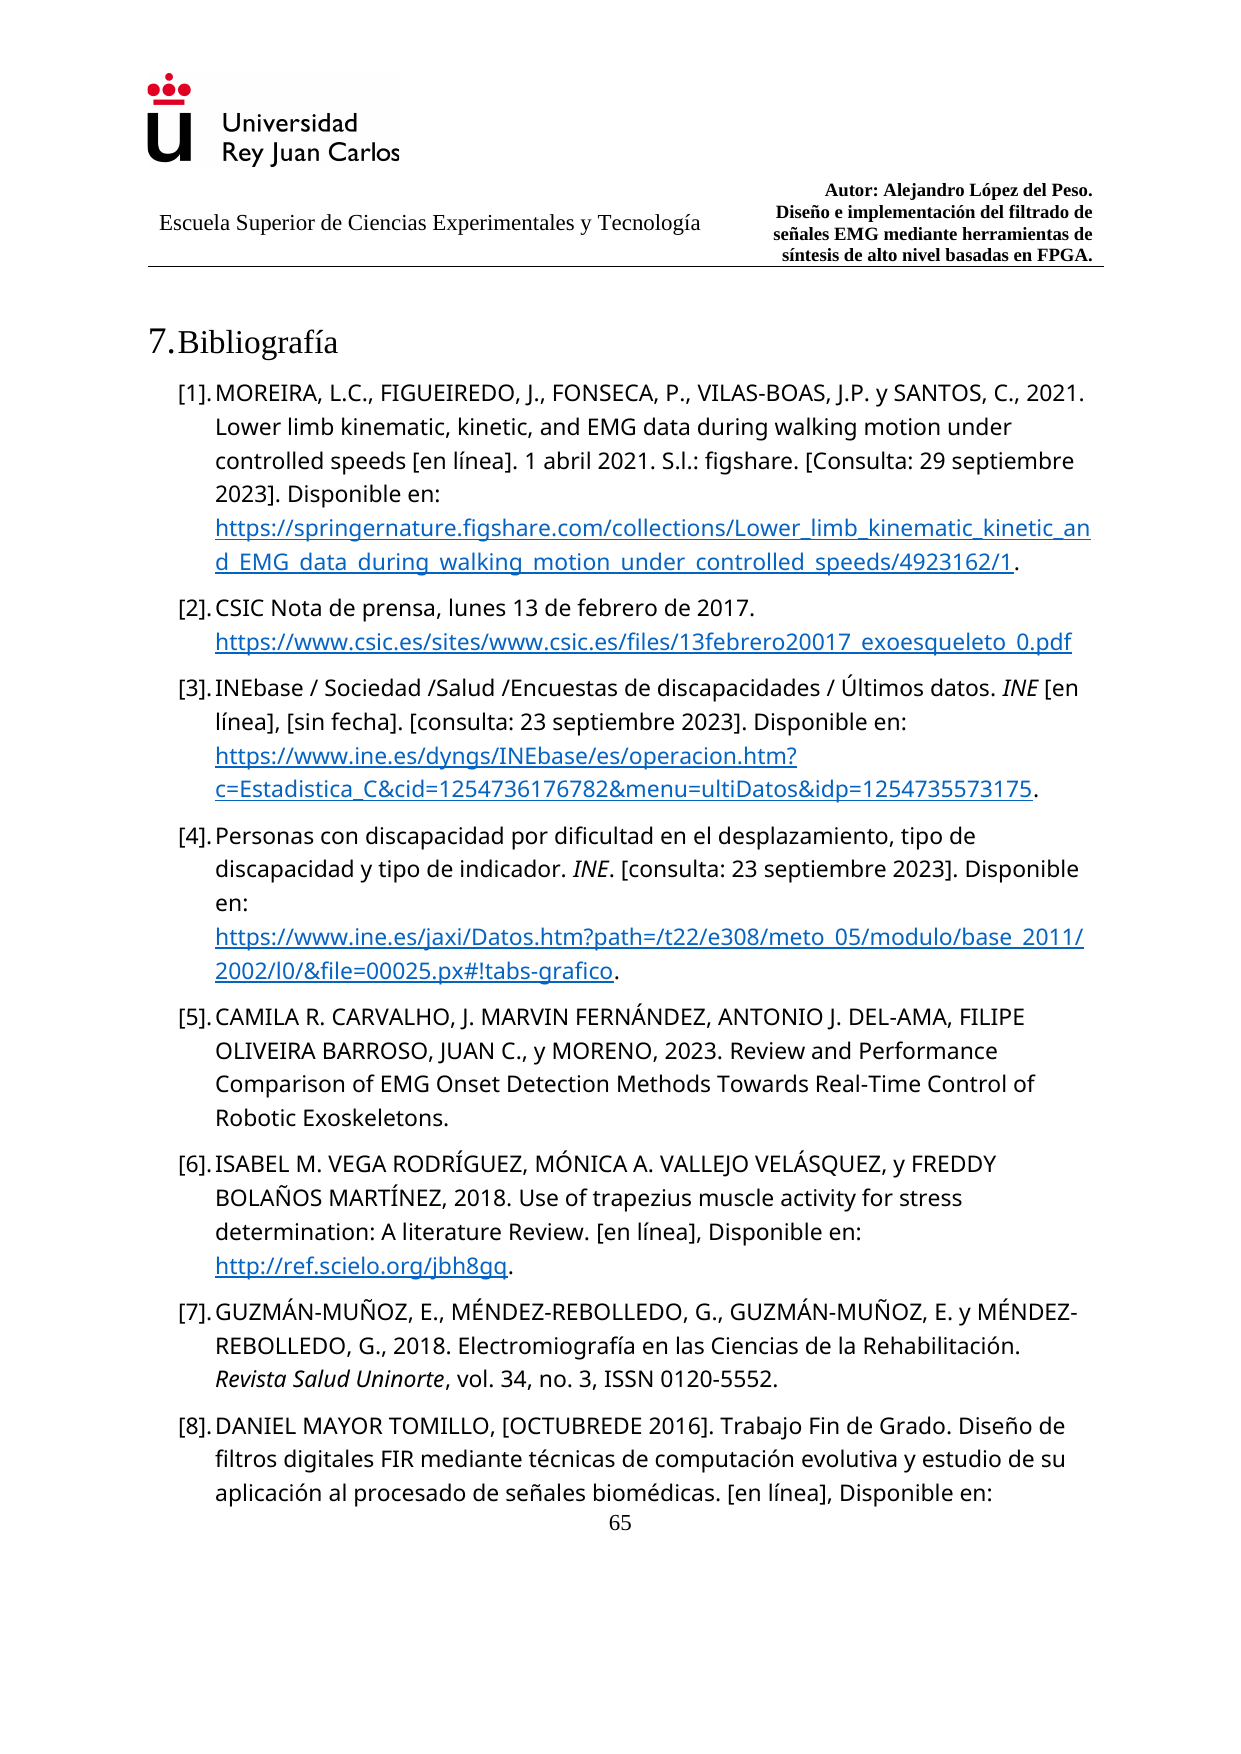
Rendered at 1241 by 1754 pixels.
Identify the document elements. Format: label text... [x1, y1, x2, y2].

list ISABEL M. VEGA RODRÍGUEZ, MÓNICA A. VALLEJO VELÁSQUEZ, y FREDDY BOLAÑOS MARTÍNEZ, 2018. Use of trapezius muscle activity for stress determination: A literature Review. [en línea], Disponible en: http://ref.scielo.org/jbh8gq. [178, 1148, 1092, 1281]
list Personas con discapacidad por dificultad en el desplazamiento, tipo de discapacidad y tipo de indicador. INE. [consulta: 23 septiembre 2023]. Disponible en: https://www.ine.es/jaxi/Datos.htm?path=/t22/e308/meto_05/modulo/base_2011/2002/l0/&file=00025.px#!tabs-grafico. [178, 819, 1092, 986]
list CAMILA R. CARVALHO, J. MARVIN FERNÁNDEZ, ANTONIO J. DEL-AMA, FILIPE OLIVEIRA BARROSO, JUAN C., y MORENO, 2023. Review and Performance Comparison of EMG Onset Detection Methods Towards Real-Time Control of Robotic Exoskeletons. [178, 1001, 1092, 1133]
list INEbase / Sociedad /Salud /Encuestas de discapacidades / Últimos datos. INE [en línea], [sin fecha]. [consulta: 23 septiembre 2023]. Disponible en: https://www.ine.es/dyngs/INEbase/es/operacion.htm?c=Estadistica_C&cid=1254736176782&menu=ultiDatos&idp=1254735573175. [178, 672, 1092, 804]
list CSIC Nota de prensa, lunes 13 de febrero de 2017. https://www.csic.es/sites/www.csic.es/files/13febrero20017_exoesqueleto_0.pdf [178, 592, 1092, 657]
list GUZMÁN-MUÑOZ, E., MÉNDEZ-REBOLLEDO, G., GUZMÁN-MUÑOZ, E. y MÉNDEZ-REBOLLEDO, G., 2018. Electromiografía en las Ciencias de la Rehabilitación. Revista Salud Uninorte, vol. 34, no. 3, ISSN 0120-5552. [178, 1296, 1092, 1394]
picture [147, 73, 400, 167]
list MOREIRA, L.C., FIGUEIREDO, J., FONSECA, P., VILAS-BOAS, J.P. y SANTOS, C., 2021. Lower limb kinematic, kinetic, and EMG data during walking motion under controlled speeds [en línea]. 1 abril 2021. S.l.: figshare. [Consulta: 29 septiembre 2023]. Disponible en: https://springernature.figshare.com/collections/Lower_limb_kinematic_kinetic_and_EMG_data_during_walking_motion_under_controlled_speeds/4923162/1. [178, 377, 1092, 577]
list Bibliografía [148, 318, 1092, 361]
